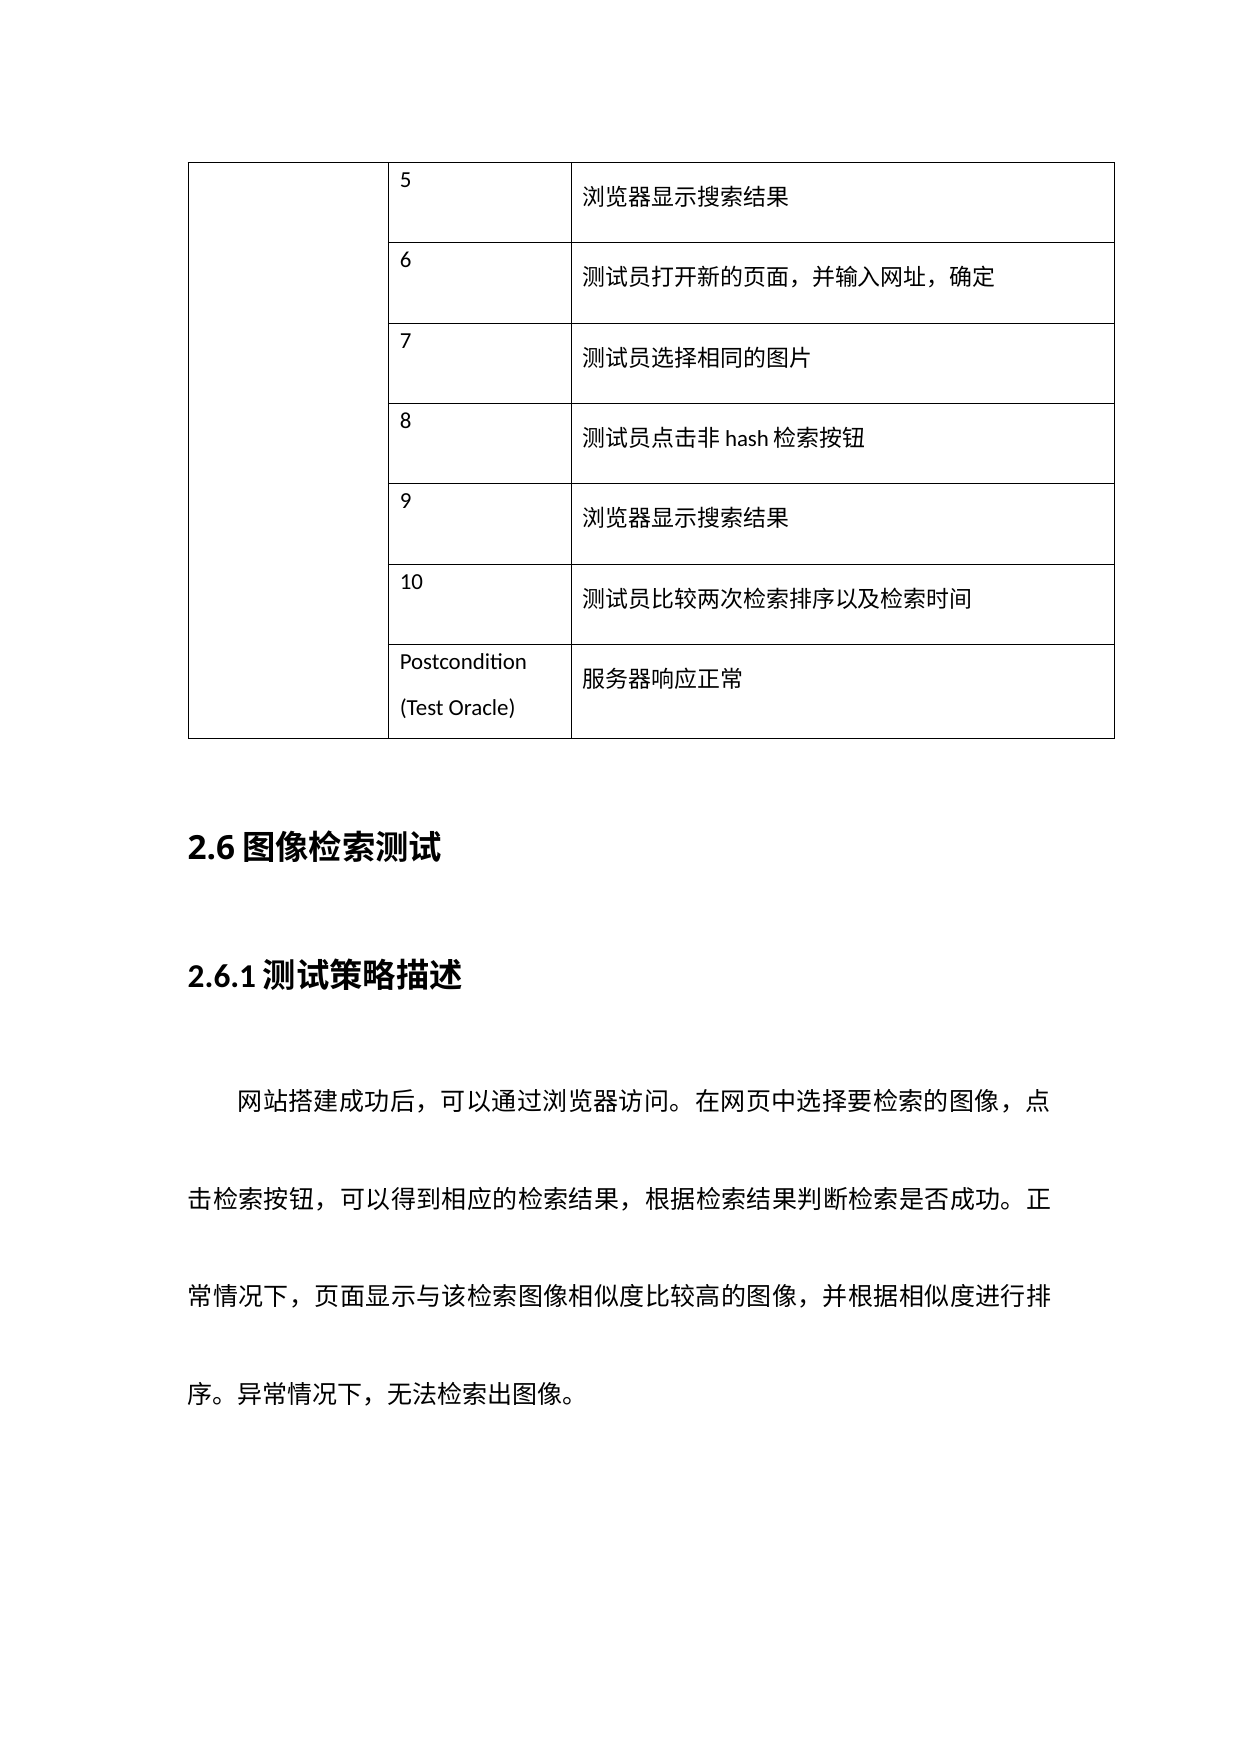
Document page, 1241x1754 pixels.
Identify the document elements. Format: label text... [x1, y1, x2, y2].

table_cell 测试员点击非hash检索按钮 [572, 404, 1114, 483]
table_cell 服务器响应正常 [572, 645, 1114, 738]
table_cell 7 [389, 324, 571, 403]
subtitle 2.6图像检索测试 [187, 813, 1053, 878]
table_cell 测试员比较两次检索排序以及检索时间 [572, 565, 1114, 644]
table_cell 10 [389, 565, 571, 644]
table_cell 测试员打开新的页面，并输入网址，确定 [572, 243, 1114, 323]
table_cell 6 [389, 243, 571, 323]
table_cell Postcondition (Test Oracle) [389, 645, 571, 738]
table_cell 浏览器显示搜索结果 [572, 484, 1114, 563]
subtitle 2.6.1测试策略描述 [187, 940, 1053, 1005]
table_cell 8 [389, 404, 571, 483]
table_cell 5 [389, 163, 571, 242]
table_cell 浏览器显示搜索结果 [572, 163, 1114, 242]
table_cell 9 [389, 484, 571, 563]
table_cell 测试员选择相同的图片 [572, 324, 1114, 403]
text 网站搭建成功后，可以通过浏览器访问。在网页中选择要检索的图像，点击检索按钮，可以得到相应的检索结果，根据检索结果判断检索是否成功。正常情况下，页面显示与该检索图像相似度比较高的图像，并根据相似度进行排序。异常情况下，无法检索出图像。 [187, 1067, 1053, 1425]
